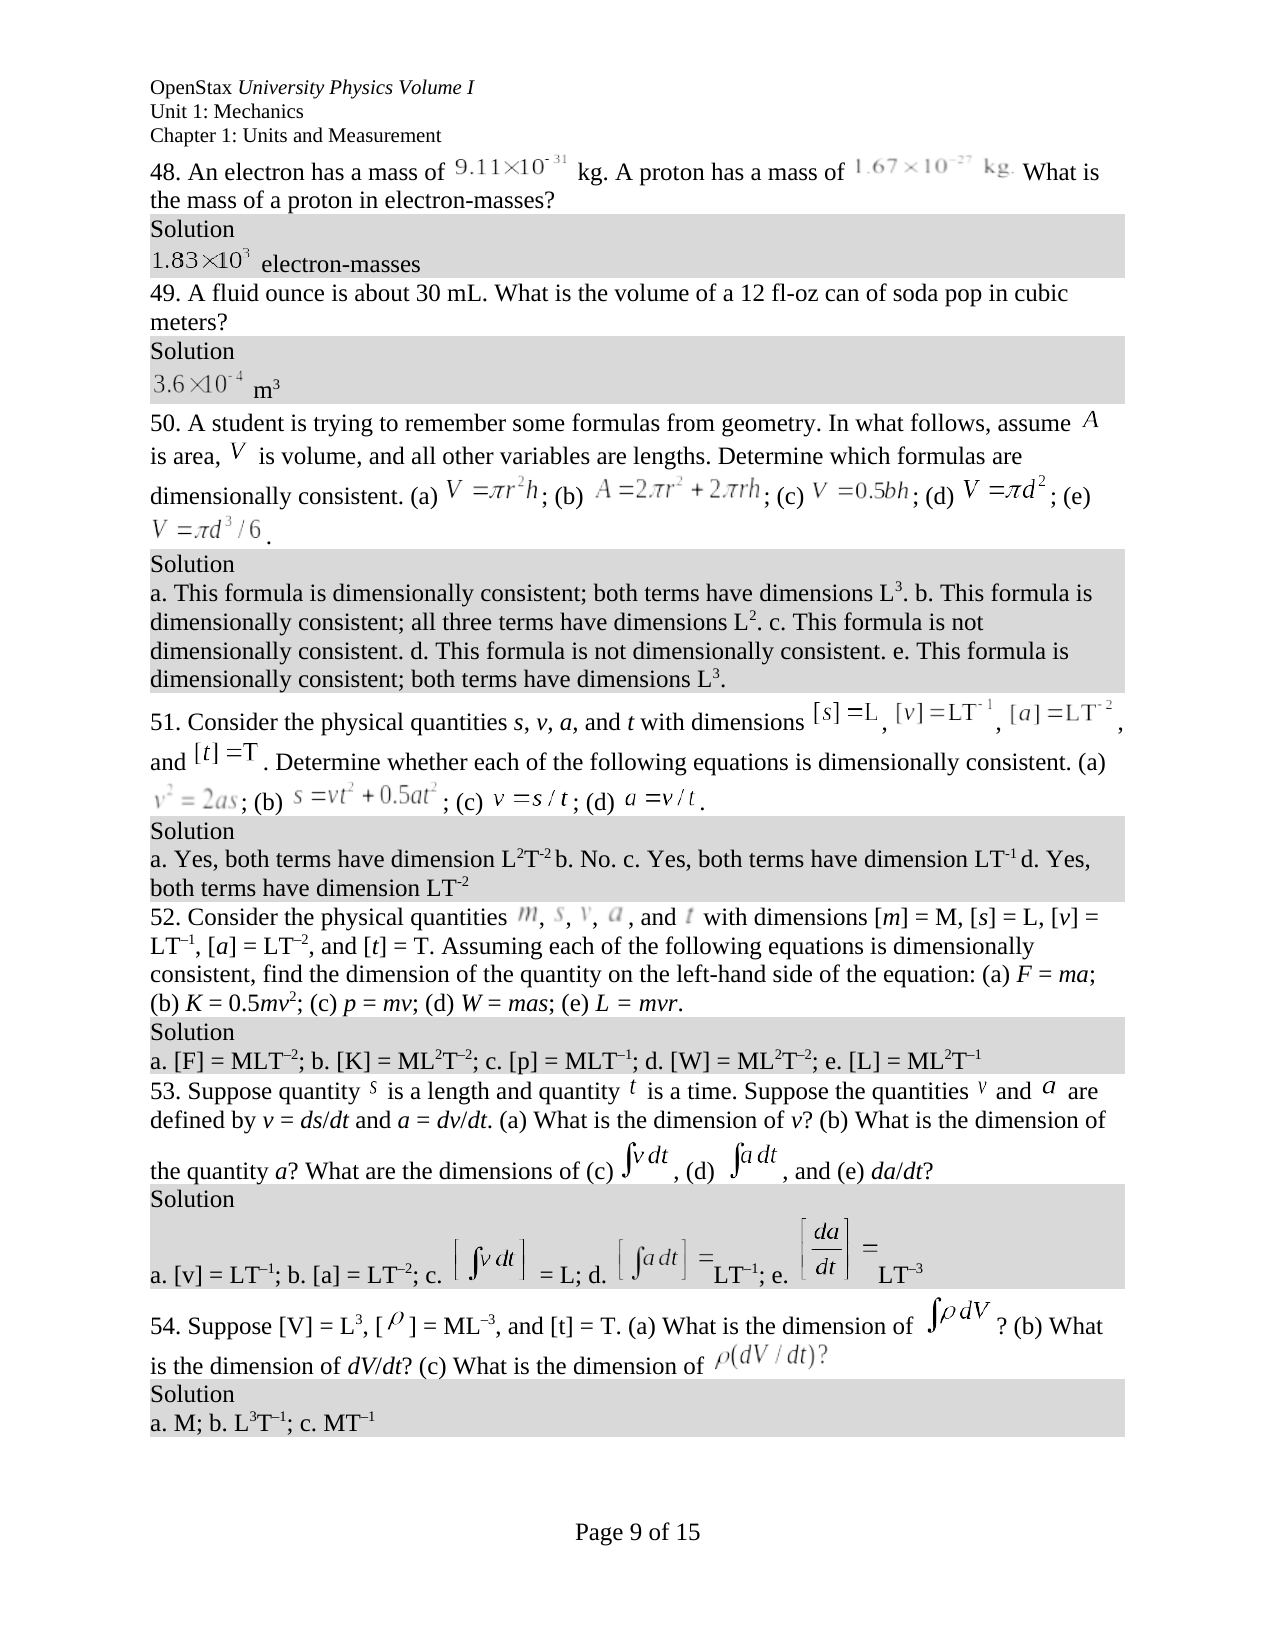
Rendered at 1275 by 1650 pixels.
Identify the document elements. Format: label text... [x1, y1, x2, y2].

list Suppose [V] = L3, [] = ML–3, and [t] = T. (a) What is the dimension of ? (b) What is the dimension of dV/dt? (c) What is the dimension of [150, 1289, 1125, 1379]
text a. This formula is dimensionally consistent; both terms have dimensions L3. b. This formula is dimensionally consistent; all three terms have dimensions L2. c. This formula is not dimensionally consistent. d. This formula is not dimensionally consistent. e. This formula is dimensionally consistent; both terms have dimensions L3. [150, 578, 1125, 693]
list A student is trying to remember some formulas from geometry. In what follows, assume is area, is volume, and all other variables are lengths. Determine which formulas are dimensionally consistent. (a) ; (b) ; (c) ; (d) ; (e) . [150, 404, 1125, 549]
text a. Yes, both terms have dimension L2T-2 b. No. c. Yes, both terms have dimension LT-1 d. Yes, both terms have dimension LT-2 [150, 844, 1125, 902]
text Solution [150, 1379, 1125, 1408]
text Solution [150, 214, 1125, 243]
text Solution [150, 816, 1125, 844]
text Solution [150, 1184, 1125, 1213]
text a. [v] = LT–1; b. [a] = LT–2; c. = L; d. LT–1; e. LT–3 [150, 1213, 1125, 1289]
list Suppose quantity is a length and quantity is a time. Suppose the quantities and are defined by v = ds/dt and a = dv/dt. (a) What is the dimension of v? (b) What is the dimension of the quantity a? What are the dimensions of (c), (d) , and (e) da/dt? [150, 1074, 1125, 1184]
list Consider the physical quantities s, v, a, and t with dimensions , , , and . Determine whether each of the following equations is dimensionally consistent. (a) ; (b) ; (c) ; (d) . [150, 693, 1125, 816]
list A fluid ounce is about 30 mL. What is the volume of a 12 fl-oz can of soda pop in cubic meters? [150, 278, 1125, 336]
text Solution [150, 549, 1125, 578]
list Consider the physical quantities , , , , and with dimensions [m] = M, [s] = L, [v] = LT–1, [a] = LT–2, and [t] = T. Assuming each of the following equations is dimensionally consistent, find the dimension of the quantity on the left-hand side of the equation: (a) F = ma; (b) K = 0.5mv2; (c) p = mv; (d) W = mas; (e) L = mvr. [150, 902, 1125, 1017]
text electron-masses [150, 243, 1125, 278]
text Solution [150, 336, 1125, 364]
text m3 [150, 364, 1125, 404]
text a. M; b. L3T–1; c. MT–1 [150, 1408, 1125, 1437]
text Solution [150, 1017, 1125, 1046]
list An electron has a mass of kg. A proton has a mass of What is the mass of a proton in electron-masses? [150, 150, 1125, 214]
text a. [F] = MLT–2; b. [K] = ML2T–2; c. [p] = MLT–1; d. [W] = ML2T–2; e. [L] = ML2T–1 [150, 1046, 1125, 1074]
